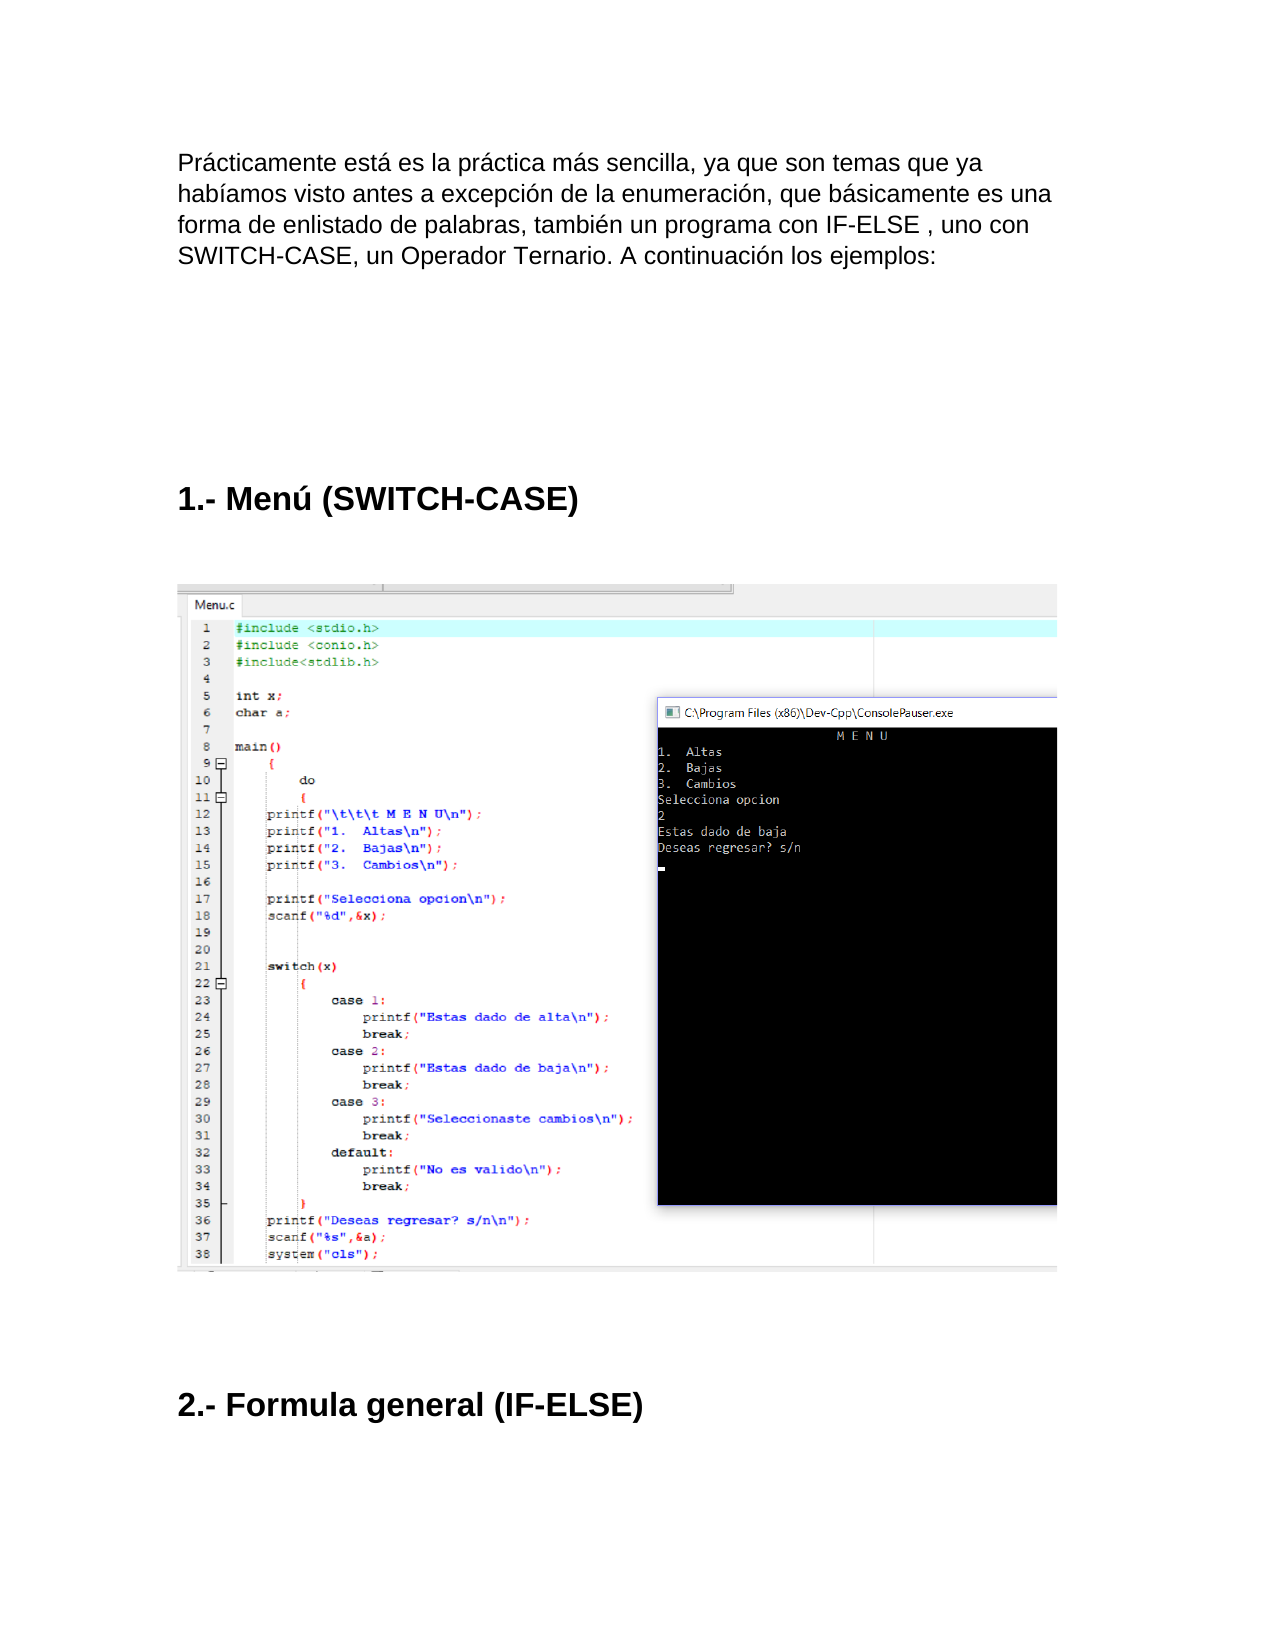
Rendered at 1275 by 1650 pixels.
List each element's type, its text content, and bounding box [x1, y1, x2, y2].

text 1.- Menú (SWITCH-CASE) [177, 479, 1098, 518]
text 2.- Formula general (IF-ELSE) [177, 1386, 1098, 1424]
text Prácticamente está es la práctica más sencilla, ya que son temas que ya habíamos visto antes a excepción de la enumeración, que básicamente es una forma de enlistado de palabras, también un programa con IF-ELSE , uno con SWITCH-CASE, un Operador Ternario. A continuación los ejemplos: [177, 148, 1098, 269]
picture [177, 584, 1058, 1272]
